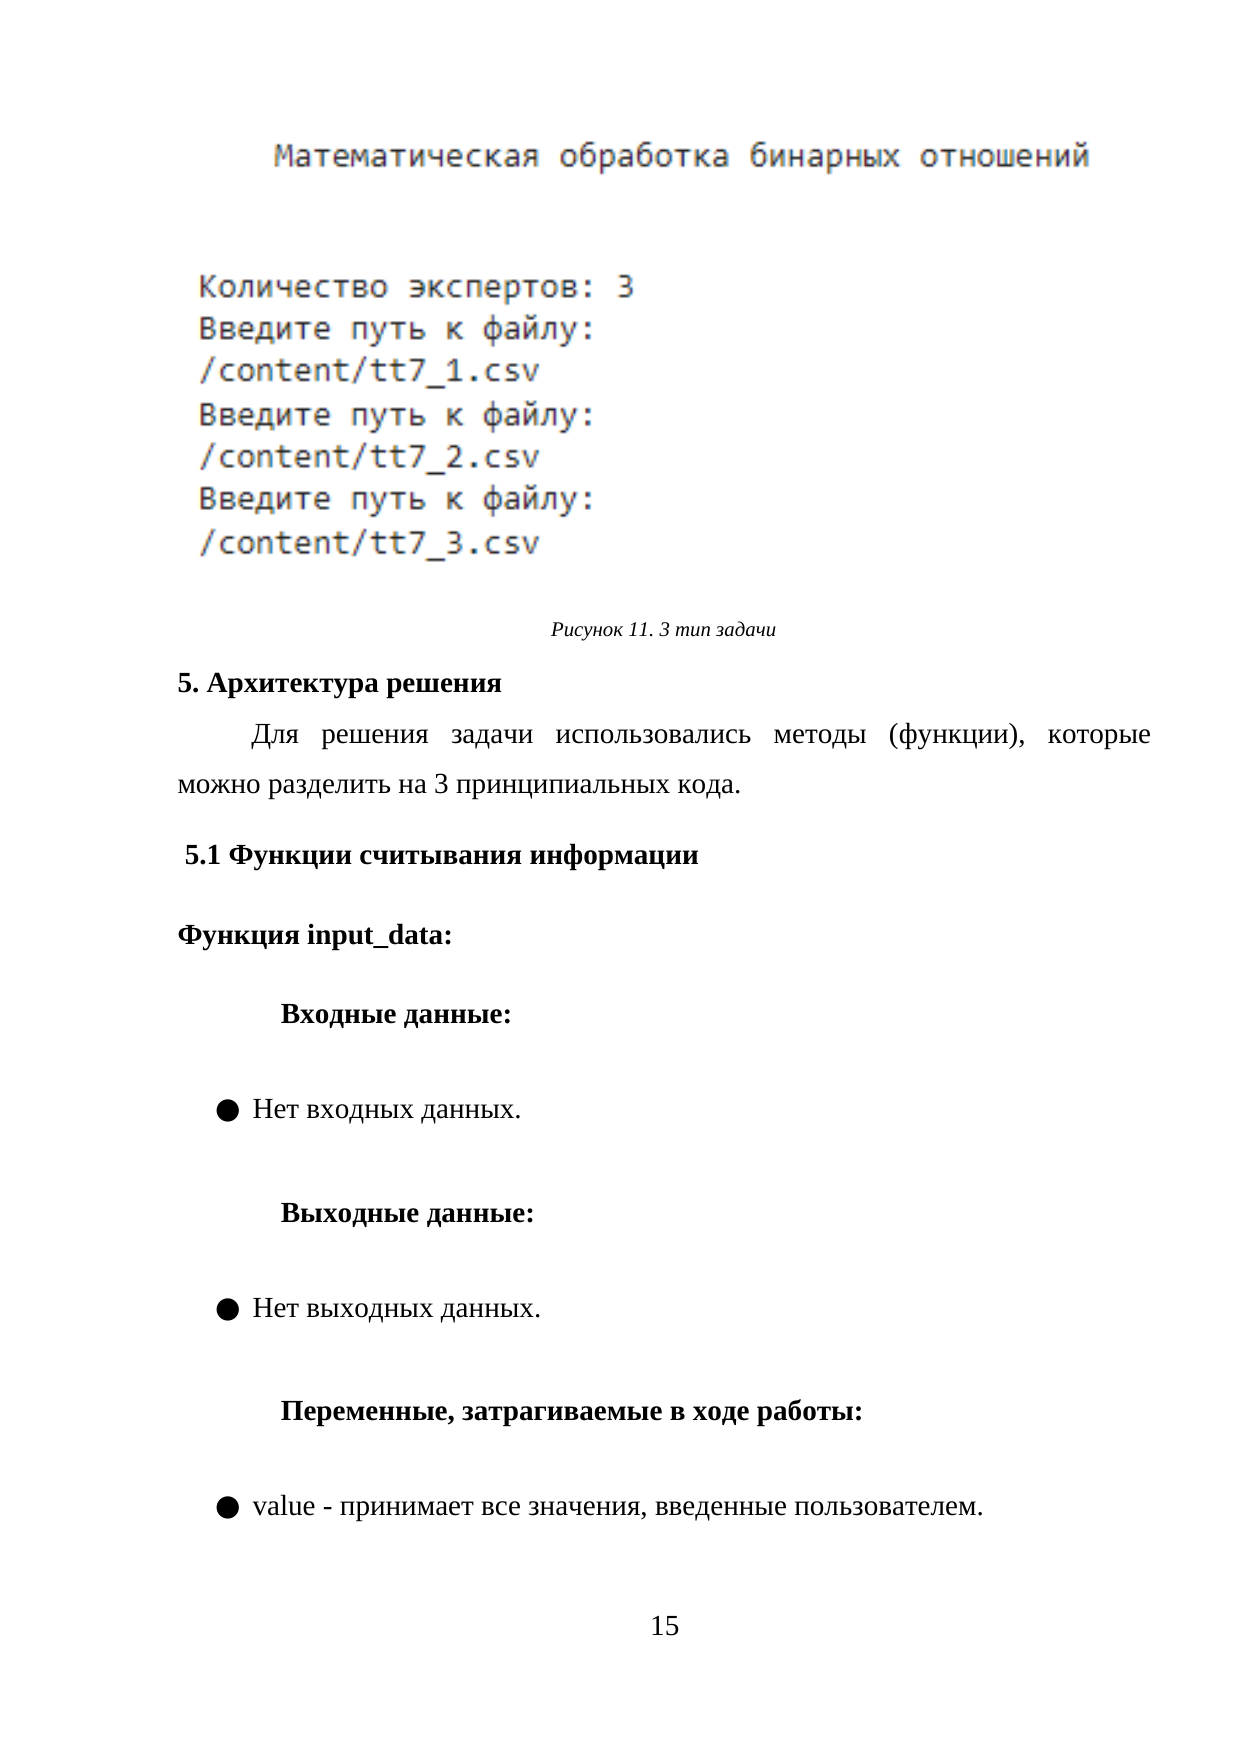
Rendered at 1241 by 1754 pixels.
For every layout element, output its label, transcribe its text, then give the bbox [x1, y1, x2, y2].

subtitle Рисунок 11. 3 тип задачи [177, 617, 1152, 641]
subtitle 5. Архитектура решения [177, 666, 1152, 699]
text Для решения задачи использовались методы (функции), которые можно разделить на 3 принципиальных кода. [177, 716, 1152, 800]
picture [177, 118, 1114, 579]
text Функция input_data: [177, 917, 1152, 950]
subtitle 5.1 Функции считывания информации [177, 837, 1152, 871]
text Входные данные: [236, 996, 1152, 1030]
list value - принимает все значения, введенные пользователем. [215, 1472, 1152, 1532]
list Нет входных данных. [215, 1076, 1152, 1136]
text Переменные, затрагиваемые в ходе работы: [236, 1393, 1152, 1427]
text Выходные данные: [236, 1195, 1152, 1228]
list Нет выходных данных. [215, 1274, 1152, 1334]
